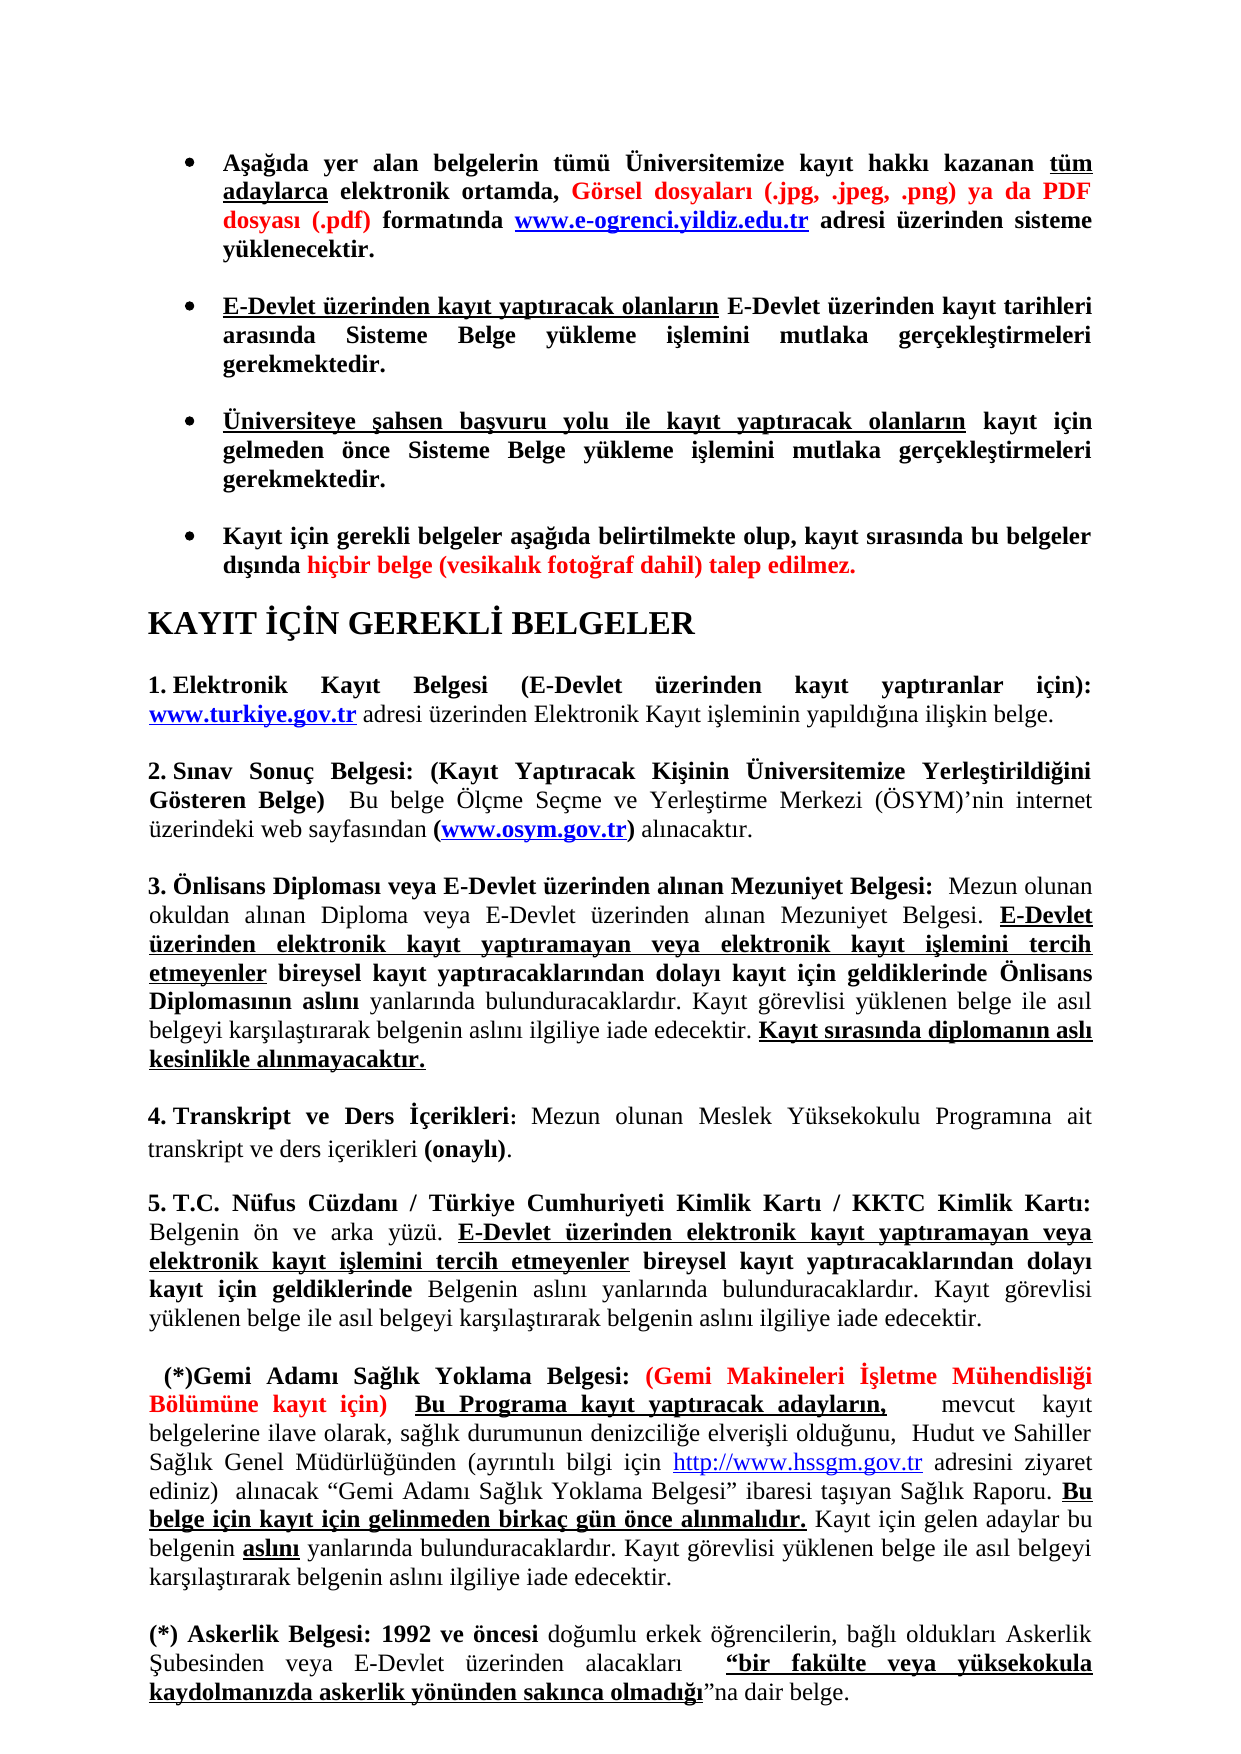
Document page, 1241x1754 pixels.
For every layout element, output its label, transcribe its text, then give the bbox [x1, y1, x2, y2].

list Önlisans Diploması veya E-Devlet üzerinden alınan Mezuniyet Belgesi: Mezun olunan okuldan alınan Diploma veya E-Devlet üzerinden alınan Mezuniyet Belgesi. E-Devlet üzerinden elektronik kayıt yaptıramayan veya elektronik kayıt işlemini tercih etmeyenler bireysel kayıt yaptıracaklarından dolayı kayıt için geldiklerinde Önlisans Diplomasının aslını yanlarında bulunduracaklardır. Kayıt görevlisi yüklenen belge ile asıl belgeyi karşılaştırarak belgenin aslını ilgiliye iade edecektir. Kayıt sırasında diplomanın aslı kesinlikle alınmayacaktır. [148, 871, 1092, 1073]
list Üniversiteye şahsen başvuru yolu ile kayıt yaptıracak olanların kayıt için gelmeden önce Sisteme Belge yükleme işlemini mutlaka gerçekleştirmeleri gerekmektedir. [185, 406, 1092, 493]
text (*) Askerlik Belgesi: 1992 ve öncesi doğumlu erkek öğrencilerin, bağlı oldukları Askerlik Şubesinden veya E-Devlet üzerinden alacakları “bir fakülte veya yüksekokula kaydolmanızda askerlik yönünden sakınca olmadığı”na dair belge. [149, 1619, 1092, 1706]
list E-Devlet üzerinden kayıt yaptıracak olanların E-Devlet üzerinden kayıt tarihleri arasında Sisteme Belge yükleme işlemini mutlaka gerçekleştirmeleri gerekmektedir. [185, 291, 1092, 378]
text KAYIT İÇİN GEREKLİ BELGELER [148, 603, 1092, 641]
text (*)Gemi Adamı Sağlık Yoklama Belgesi: (Gemi Makineleri İşletme Mühendisliği Bölümüne kayıt için) Bu Programa kayıt yaptıracak adayların, mevcut kayıt belgelerine ilave olarak, sağlık durumunun denizciliğe elverişli olduğunu, Hudut ve Sahiller Sağlık Genel Müdürlüğünden (ayrıntılı bilgi için http://www.hssgm.gov.tr adresini ziyaret ediniz) alınacak “Gemi Adamı Sağlık Yoklama Belgesi” ibaresi taşıyan Sağlık Raporu. Bu belge için kayıt için gelinmeden birkaç gün önce alınmalıdır. Kayıt için gelen adaylar bu belgenin aslını yanlarında bulunduracaklardır. Kayıt görevlisi yüklenen belge ile asıl belgeyi karşılaştırarak belgenin aslını ilgiliye iade edecektir. [149, 1361, 1092, 1591]
list Sınav Sonuç Belgesi: (Kayıt Yaptıracak Kişinin Üniversitemize Yerleştirildiğini Gösteren Belge) Bu belge Ölçme Seçme ve Yerleştirme Merkezi (ÖSYM)’nin internet üzerindeki web sayfasından (www.osym.gov.tr) alınacaktır. [148, 756, 1092, 843]
list T.C. Nüfus Cüzdanı / Türkiye Cumhuriyeti Kimlik Kartı / KKTC Kimlik Kartı: Belgenin ön ve arka yüzü. E-Devlet üzerinden elektronik kayıt yaptıramayan veya elektronik kayıt işlemini tercih etmeyenler bireysel kayıt yaptıracaklarından dolayı kayıt için geldiklerinde Belgenin aslını yanlarında bulunduracaklardır. Kayıt görevlisi yüklenen belge ile asıl belgeyi karşılaştırarak belgenin aslını ilgiliye iade edecektir. [148, 1188, 1092, 1332]
list Transkript ve Ders İçerikleri: Mezun olunan Meslek Yüksekokulu Programına ait transkript ve ders içerikleri (onaylı). [148, 1101, 1092, 1163]
list Elektronik Kayıt Belgesi (E-Devlet üzerinden kayıt yaptıranlar için): www.turkiye.gov.tr adresi üzerinden Elektronik Kayıt işleminin yapıldığına ilişkin belge. [148, 670, 1092, 728]
list Aşağıda yer alan belgelerin tümü Üniversitemize kayıt hakkı kazanan tüm adaylarca elektronik ortamda, Görsel dosyaları (.jpg, .jpeg, .png) ya da PDF dosyası (.pdf) formatında www.e-ogrenci.yildiz.edu.tr adresi üzerinden sisteme yüklenecektir. [185, 148, 1092, 263]
list Kayıt için gerekli belgeler aşağıda belirtilmekte olup, kayıt sırasında bu belgeler dışında hiçbir belge (vesikalık fotoğraf dahil) talep edilmez. [185, 521, 1092, 579]
